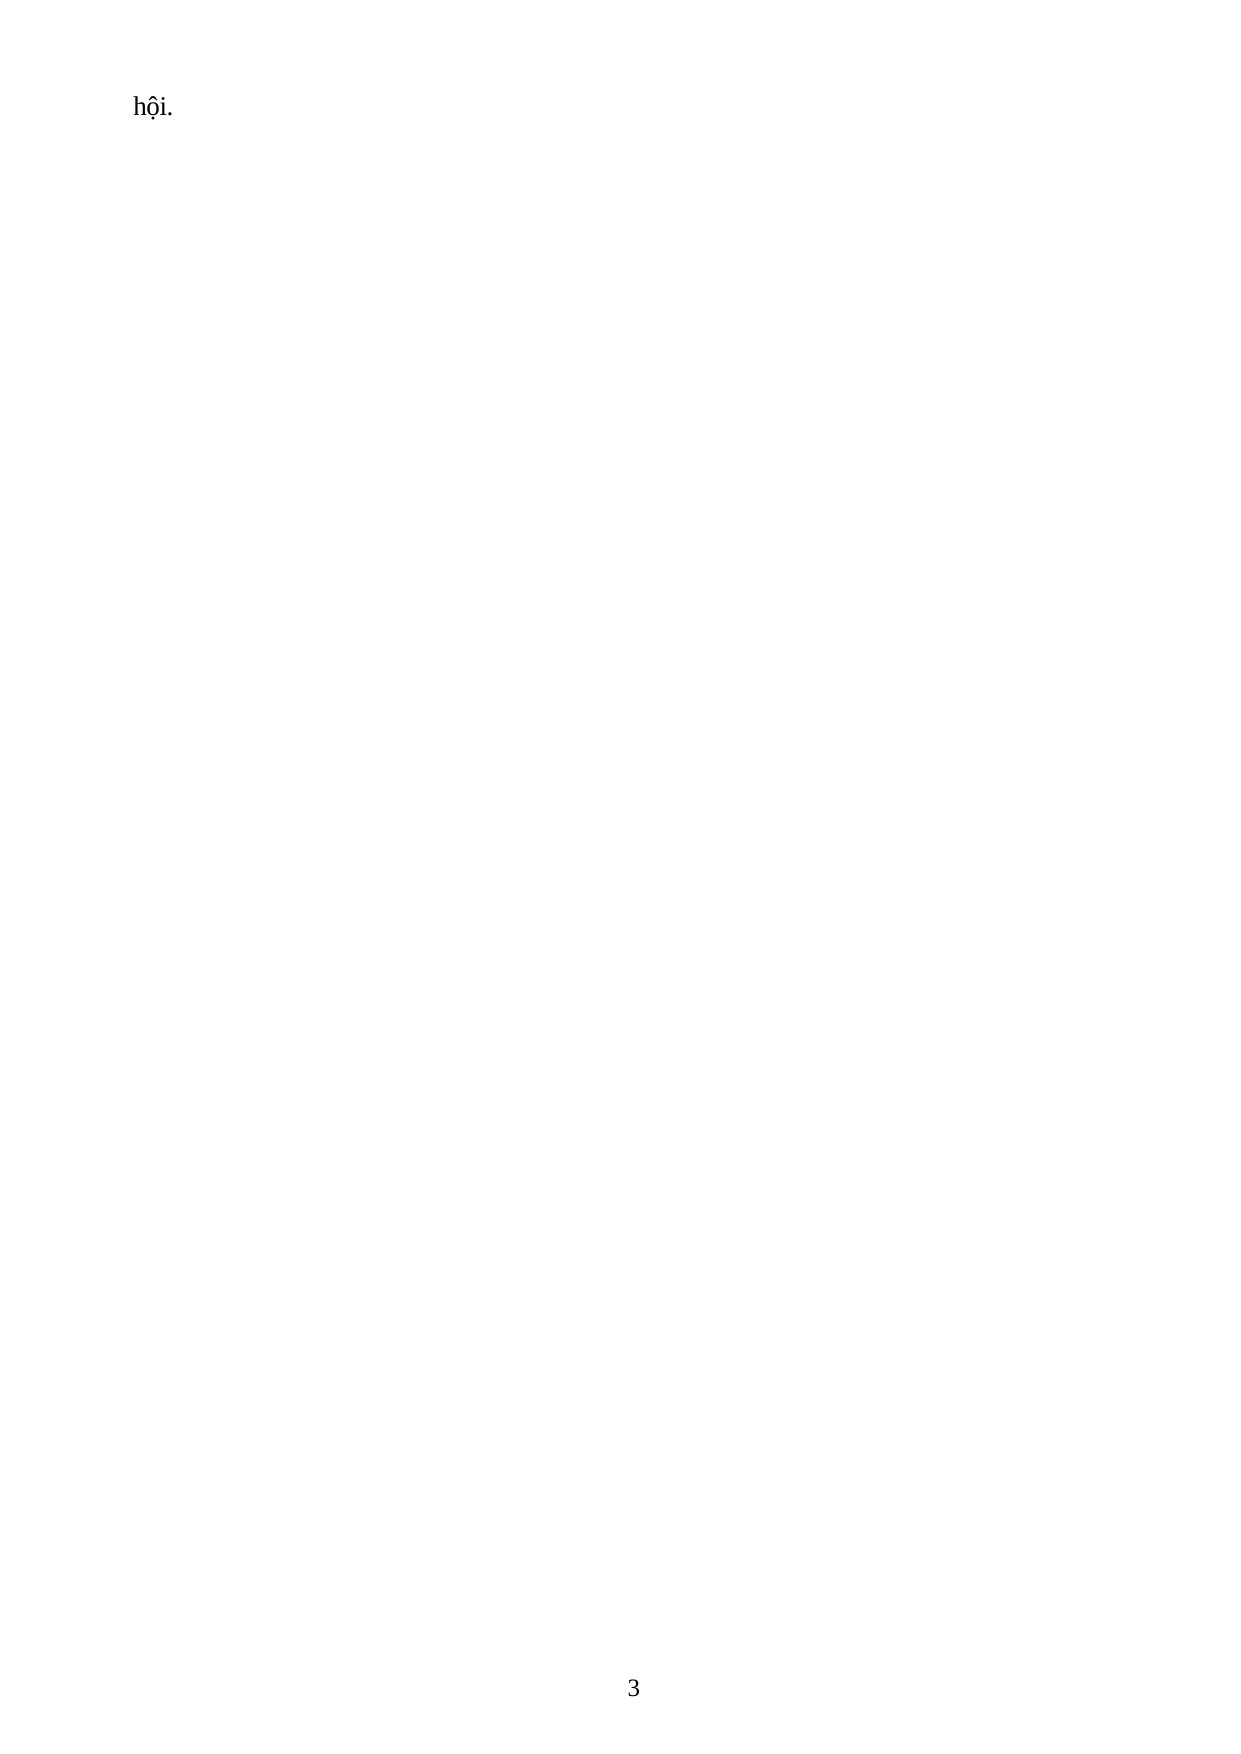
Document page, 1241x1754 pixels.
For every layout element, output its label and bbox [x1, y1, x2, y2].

text [133, 89, 1148, 121]
